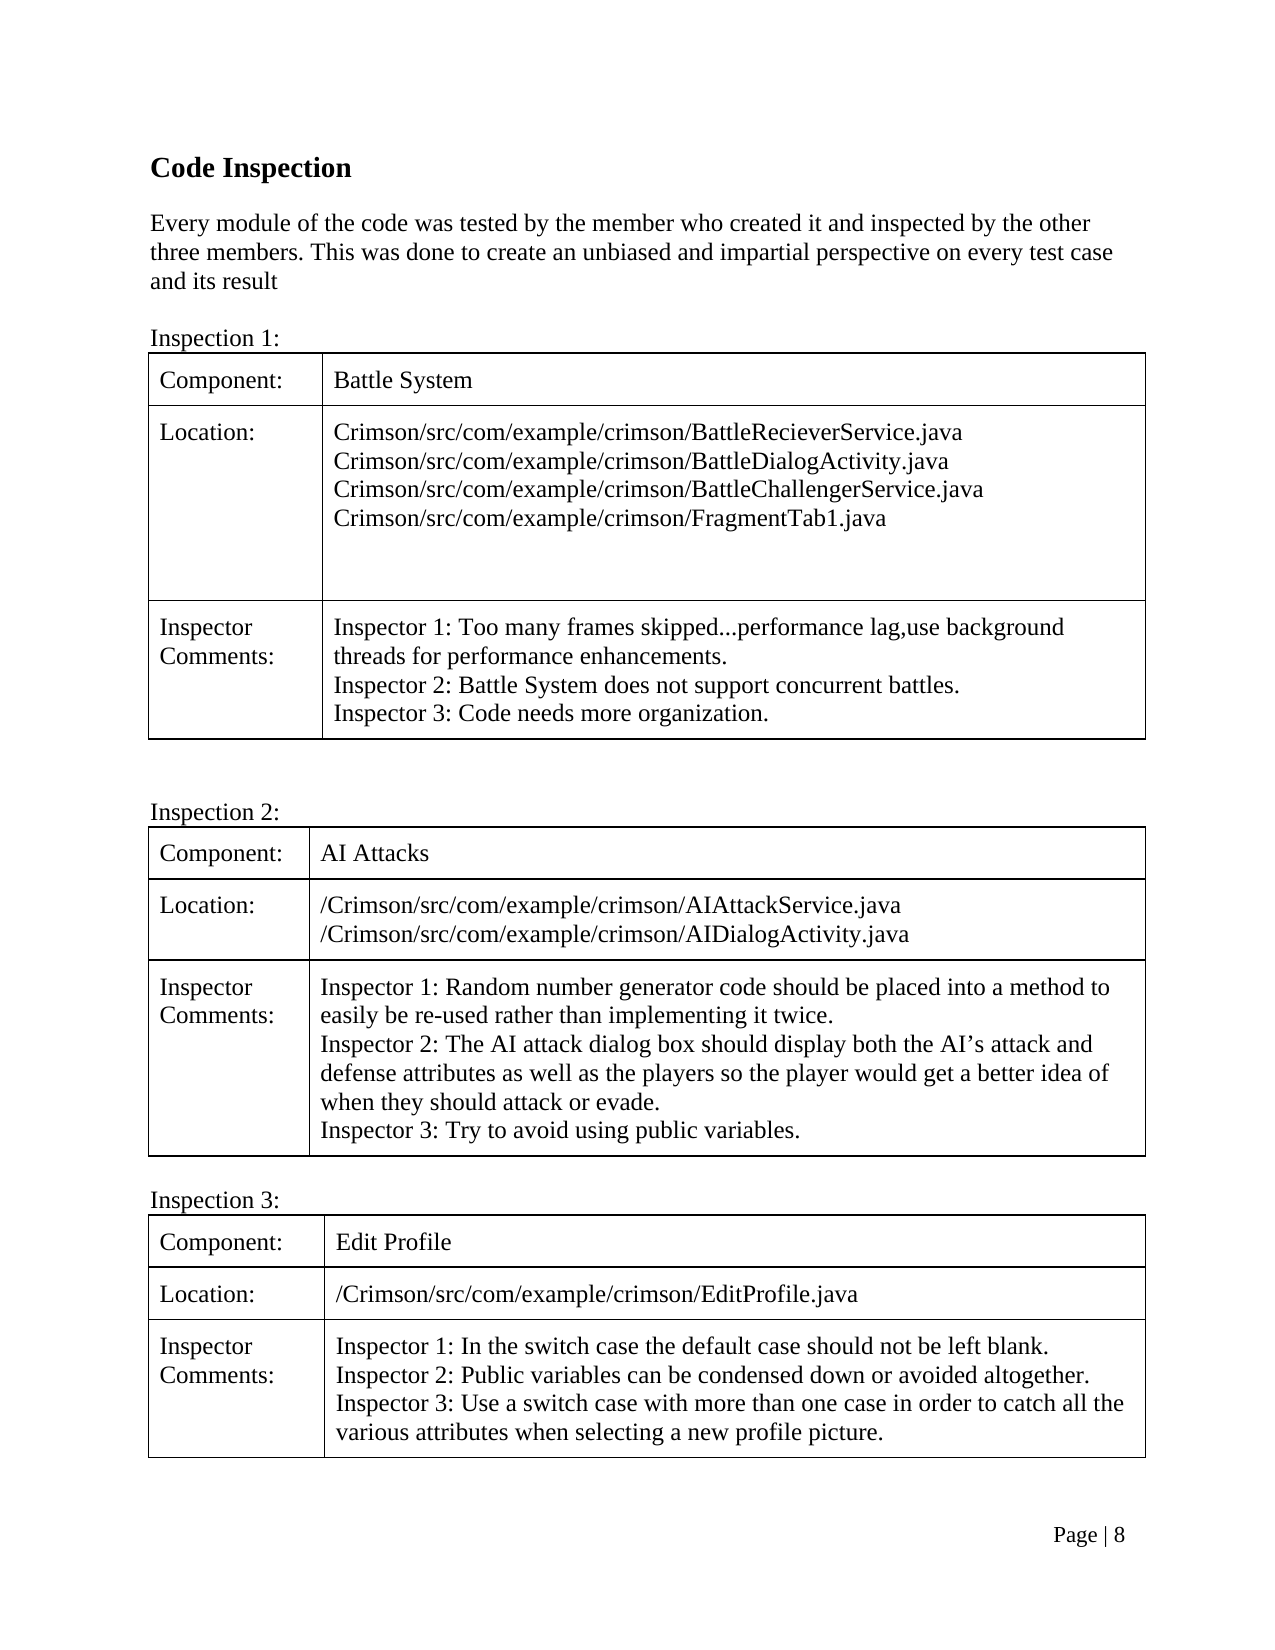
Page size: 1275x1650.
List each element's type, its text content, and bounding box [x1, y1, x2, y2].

table_cell Inspector Comments: [149, 1320, 324, 1457]
table_header AI Attacks [310, 828, 1145, 878]
table_cell Location: [149, 406, 322, 600]
table_cell /Crimson/src/com/example/crimson/EditProfile.java [325, 1268, 1145, 1318]
text Inspection 1: [150, 295, 1125, 352]
table_cell Location: [149, 1268, 324, 1318]
table_cell Inspector Comments: [149, 961, 309, 1155]
table_header Component: [149, 354, 322, 404]
table_cell Location: [149, 880, 309, 959]
table_cell Crimson/src/com/example/crimson/BattleRecieverService.java Crimson/src/com/example/crimson/BattleDialogActivity.java Crimson/src/com/example/crimson/BattleChallengerService.java Crimson/src/com/example/crimson/FragmentTab1.java [323, 406, 1145, 600]
text Inspection 3: [150, 1157, 1125, 1214]
table_cell Inspector 1: Random number generator code should be placed into a method to easily be re-used rather than implementing it twice. Inspector 2: The AI attack dialog box should display both the AI’s attack and defense attributes as well as the players so the player would get a better idea of when they should attack or evade. Inspector 3: Try to avoid using public variables. [310, 961, 1145, 1155]
text Code Inspection [150, 150, 1125, 183]
table_header Component: [149, 1216, 324, 1266]
table_cell Inspector Comments: [149, 601, 322, 738]
table_header Component: [149, 828, 309, 878]
table_cell Inspector 1: In the switch case the default case should not be left blank. Inspector 2: Public variables can be condensed down or avoided altogether. Inspector 3: Use a switch case with more than one case in order to catch all the various attributes when selecting a new profile picture. [325, 1320, 1145, 1457]
table_header Battle System [323, 354, 1145, 404]
table_cell Inspector 1: Too many frames skipped...performance lag,use background threads for performance enhancements. Inspector 2: Battle System does not support concurrent battles. Inspector 3: Code needs more organization. [323, 601, 1145, 738]
text Every module of the code was tested by the member who created it and inspected by the other three members. This was done to create an unbiased and impartial perspective on every test case and its result [150, 208, 1125, 295]
table_header Edit Profile [325, 1216, 1145, 1266]
text Inspection 2: [150, 740, 1125, 826]
table_cell /Crimson/src/com/example/crimson/AIAttackService.java /Crimson/src/com/example/crimson/AIDialogActivity.java [310, 880, 1145, 959]
